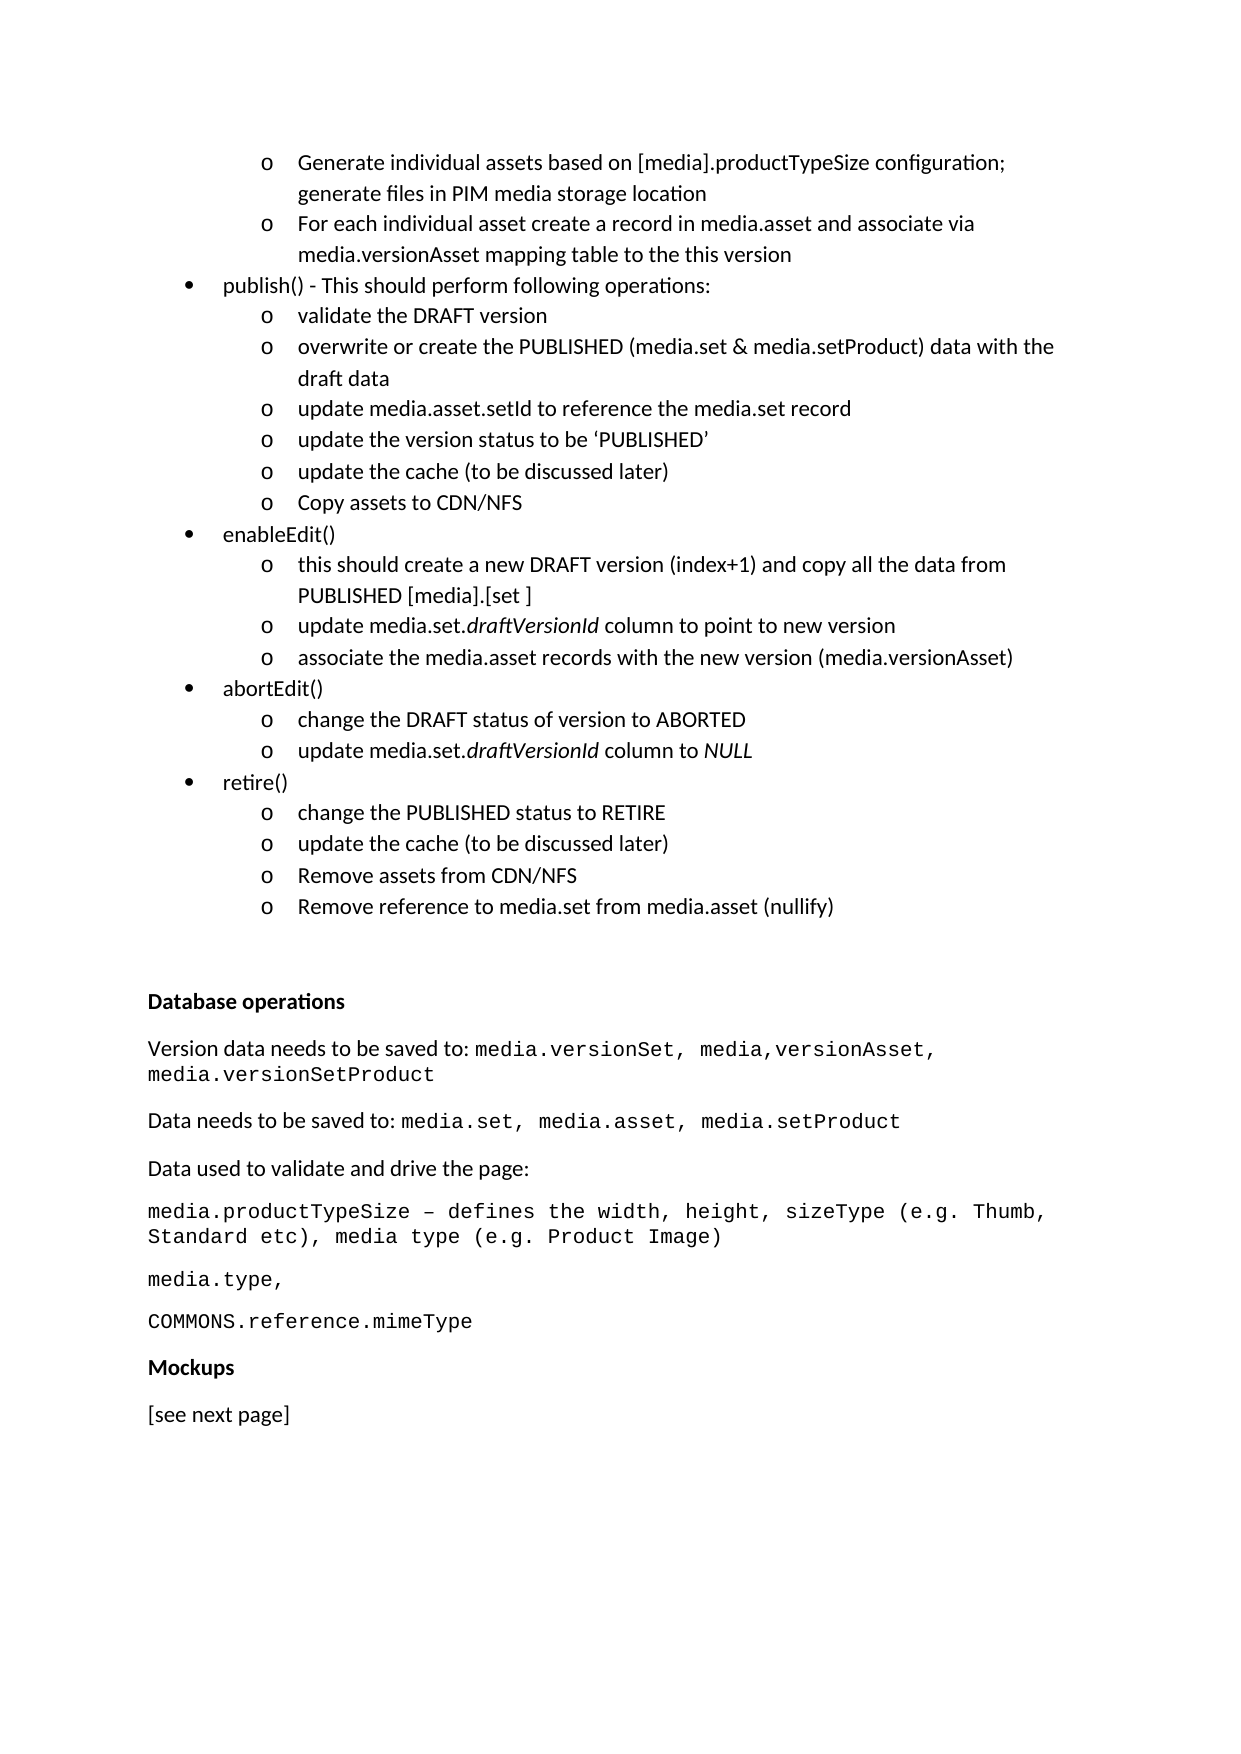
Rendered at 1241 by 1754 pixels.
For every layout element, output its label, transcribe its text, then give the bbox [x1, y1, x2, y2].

text Version data needs to be saved to: media.versionSet, media,versionAsset, media.versionSetProduct [148, 1034, 1093, 1088]
text [see next page] [148, 1400, 1093, 1428]
text Data used to validate and drive the page: [148, 1154, 1093, 1182]
list change the PUBLISHED status to RETIRE [260, 798, 1093, 827]
list For each individual asset create a record in media.asset and associate via media.versionAsset mapping table to the this version [260, 209, 1093, 268]
list update the version status to be ‘PUBLISHED’ [260, 425, 1093, 454]
list update media.set.draftVersionId column to NULL [260, 736, 1093, 765]
list publish() - This should perform following operations: [185, 271, 1093, 299]
list Copy assets to CDN/NFS [260, 488, 1093, 517]
text media.type, [148, 1269, 1093, 1292]
list validate the DRAFT version [260, 301, 1093, 330]
list change the DRAFT status of version to ABORTED [260, 705, 1093, 734]
text COMMONS.reference.mimeType [148, 1311, 1093, 1334]
list update the cache (to be discussed later) [260, 457, 1093, 486]
list this should create a new DRAFT version (index+1) and copy all the data from PUBLISHED [media].[set ] [260, 550, 1093, 609]
list retire() [185, 768, 1093, 796]
list update the cache (to be discussed later) [260, 829, 1093, 858]
text media.productTypeSize – defines the width, height, sizeType (e.g. Thumb, Standard etc), media type (e.g. Product Image) [148, 1201, 1093, 1250]
text Mockups [148, 1353, 1093, 1381]
list update media.asset.setId to reference the media.set record [260, 394, 1093, 423]
list abortEdit() [185, 674, 1093, 702]
list Remove reference to media.set from media.asset (nullify) [260, 892, 1093, 921]
text Database operations [148, 987, 1093, 1015]
list Remove assets from CDN/NFS [260, 861, 1093, 890]
list enableEdit() [185, 520, 1093, 548]
text Data needs to be saved to: media.set, media.asset, media.setProduct [148, 1107, 1093, 1135]
list Generate individual assets based on [media].productTypeSize configuration; generate files in PIM media storage location [260, 148, 1093, 207]
list associate the media.asset records with the new version (media.versionAsset) [260, 643, 1093, 672]
list overwrite or create the PUBLISHED (media.set & media.setProduct) data with the draft data [260, 332, 1093, 392]
list update media.set.draftVersionId column to point to new version [260, 612, 1093, 641]
